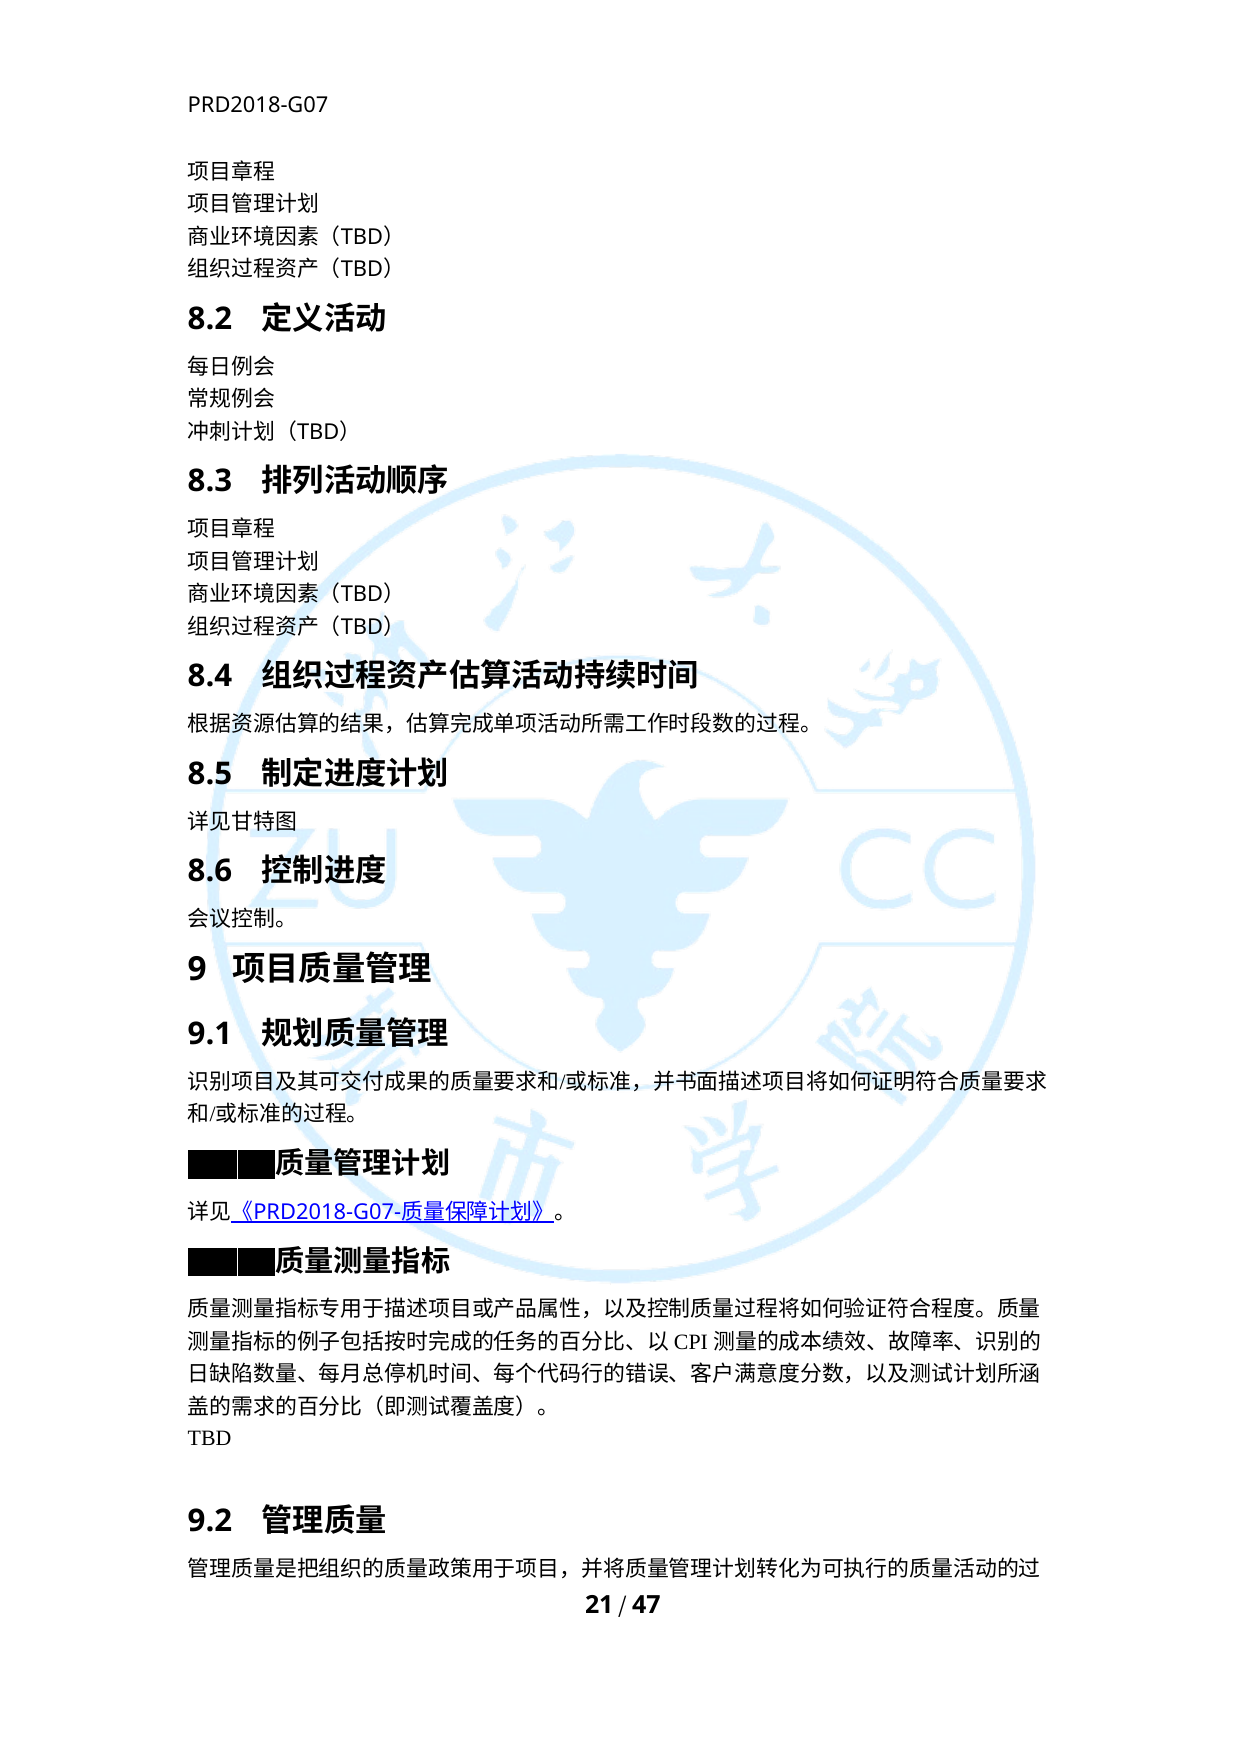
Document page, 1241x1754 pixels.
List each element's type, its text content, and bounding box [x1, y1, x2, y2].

text 项目章程 [187, 511, 1053, 543]
text 项目质量管理 [187, 933, 1053, 998]
text 识别项目及其可交付成果的质量要求和/或标准，并书面描述项目将如何证明符合质量要求和/或标准的过程。 [187, 1063, 1053, 1128]
text 项目章程 [187, 153, 1053, 186]
text 组织过程资产（TBD） [187, 251, 1053, 283]
text 根据资源估算的结果，估算完成单项活动所需工作时段数的过程。 [187, 706, 1053, 738]
text 质量测量指标专用于描述项目或产品属性，以及控制质量过程将如何验证符合程度。质量测量指标的例子包括按时完成的任务的百分比、以 CPI 测量的成本绩效、故障率、识别的日缺陷数量、每月总停机时间、每个代码行的错误、客户满意度分数，以及测试计划所涵盖的需求的百分比（即测试覆盖度）。 [187, 1291, 1053, 1421]
text 会议控制。 [187, 901, 1053, 933]
text 管理质量 [187, 1486, 1053, 1551]
text 常规例会 [187, 381, 1053, 413]
text TBD [187, 1421, 1053, 1453]
text 管理质量是把组织的质量政策用于项目，并将质量管理计划转化为可执行的质量活动的过程。 [187, 1551, 1053, 1583]
text 排列活动顺序 [187, 446, 1053, 511]
text 详见《PRD2018-G07-质量保障计划》。 [187, 1193, 1053, 1226]
text 项目管理计划 [187, 543, 1053, 576]
text 质量测量指标 [187, 1226, 1053, 1291]
text 规划质量管理 [187, 998, 1053, 1063]
text 冲刺计划（TBD） [187, 413, 1053, 446]
text 组织过程资产估算活动持续时间 [187, 641, 1053, 706]
text 商业环境因素（TBD） [187, 576, 1053, 608]
text 质量管理计划 [187, 1128, 1053, 1193]
text 详见甘特图 [187, 803, 1053, 836]
text 控制进度 [187, 836, 1053, 901]
text 项目管理计划 [187, 186, 1053, 218]
text 定义活动 [187, 283, 1053, 348]
text 制定进度计划 [187, 738, 1053, 803]
text 每日例会 [187, 348, 1053, 381]
text 商业环境因素（TBD） [187, 218, 1053, 251]
text 组织过程资产（TBD） [187, 608, 1053, 641]
